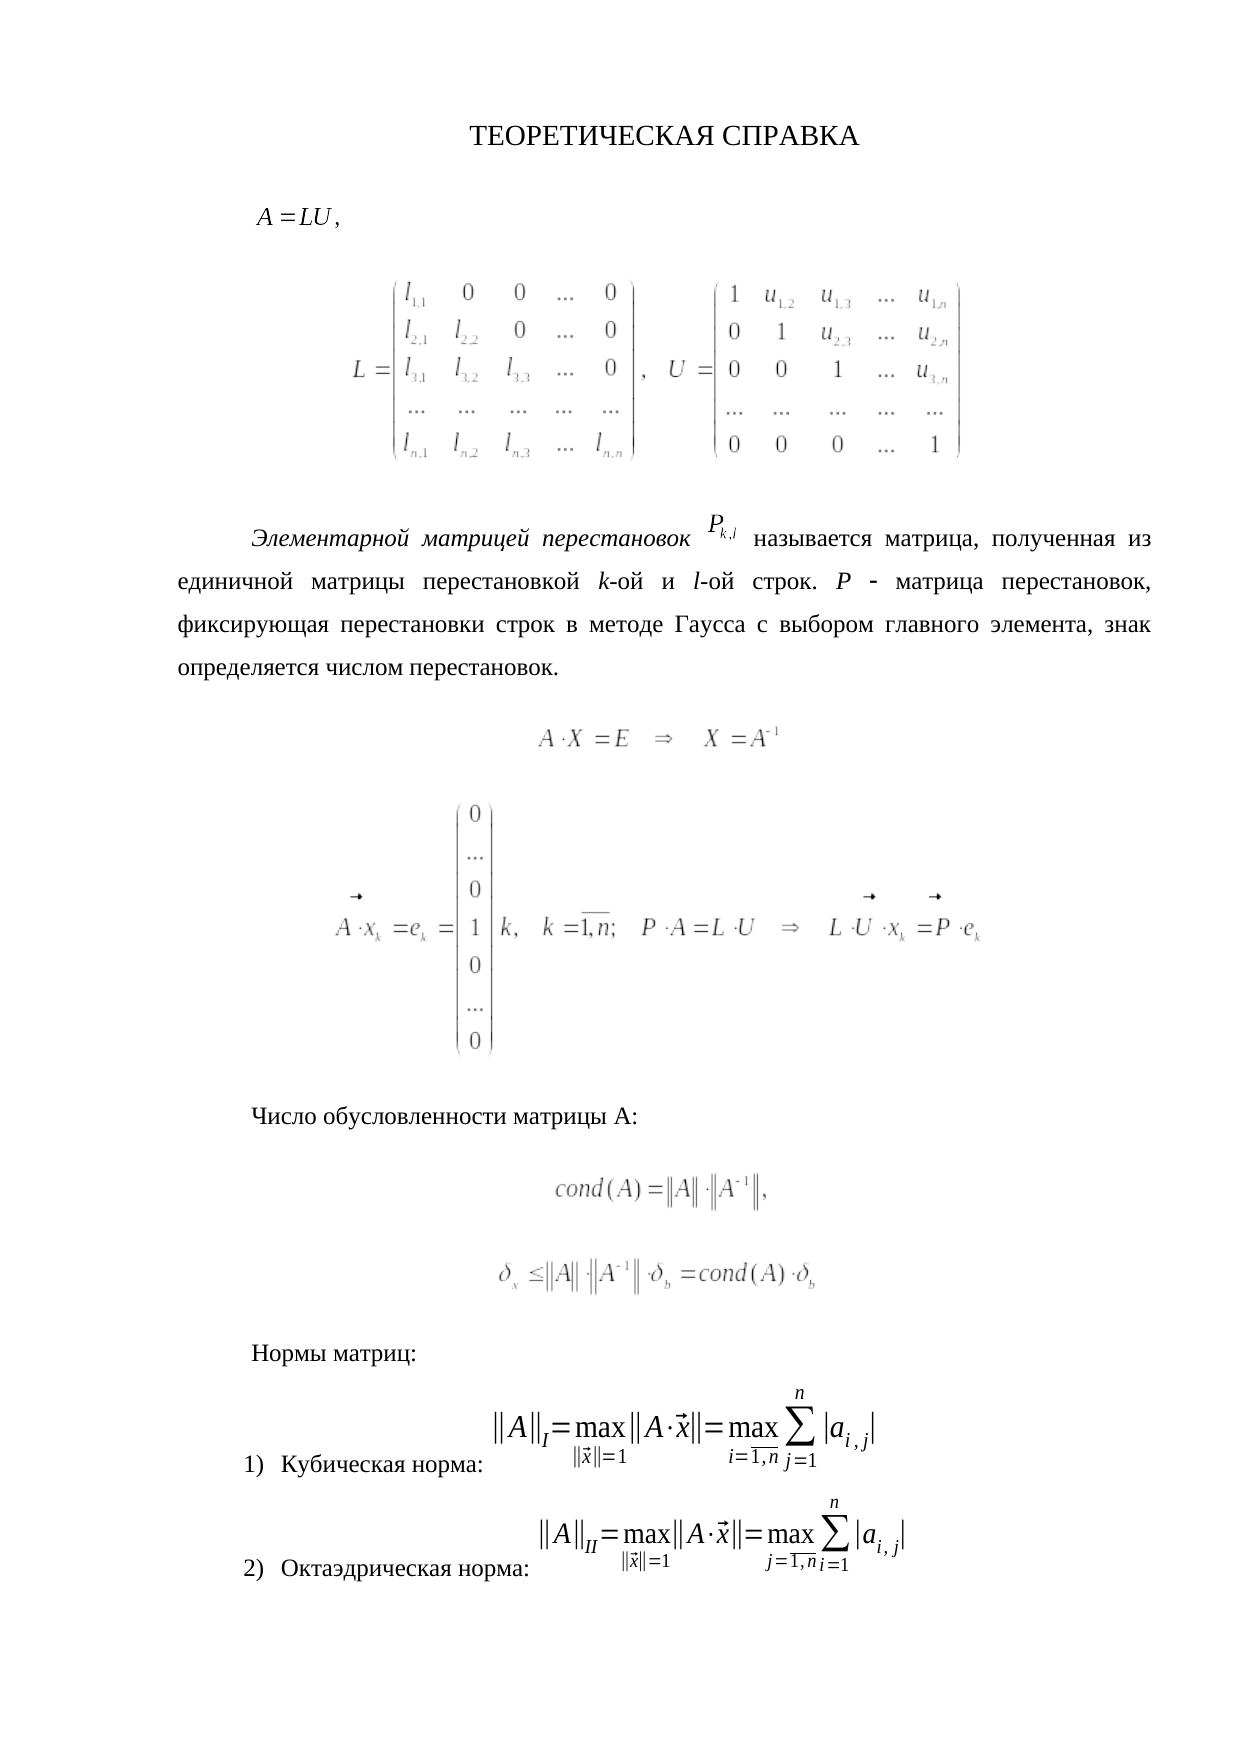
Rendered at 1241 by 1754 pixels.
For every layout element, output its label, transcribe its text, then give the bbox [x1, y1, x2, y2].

list Кубическая норма: [243, 1381, 1152, 1477]
text Нормы матриц: [177, 1338, 1152, 1367]
text Элементарной матрицей перестановок называется матрица, полученная из единичной матрицы перестановкой k-ой и l-ой строк. P матрица перестановок, фиксирующая перестановки строк в методе Гаусса с выбором главного элемента, знак определяется числом перестановок. [177, 506, 1152, 681]
text Число обусловленности матрицы A: [177, 1101, 1152, 1129]
text Теоретическая справка [177, 118, 1152, 152]
list Октаэдрическая норма: [243, 1492, 1152, 1582]
